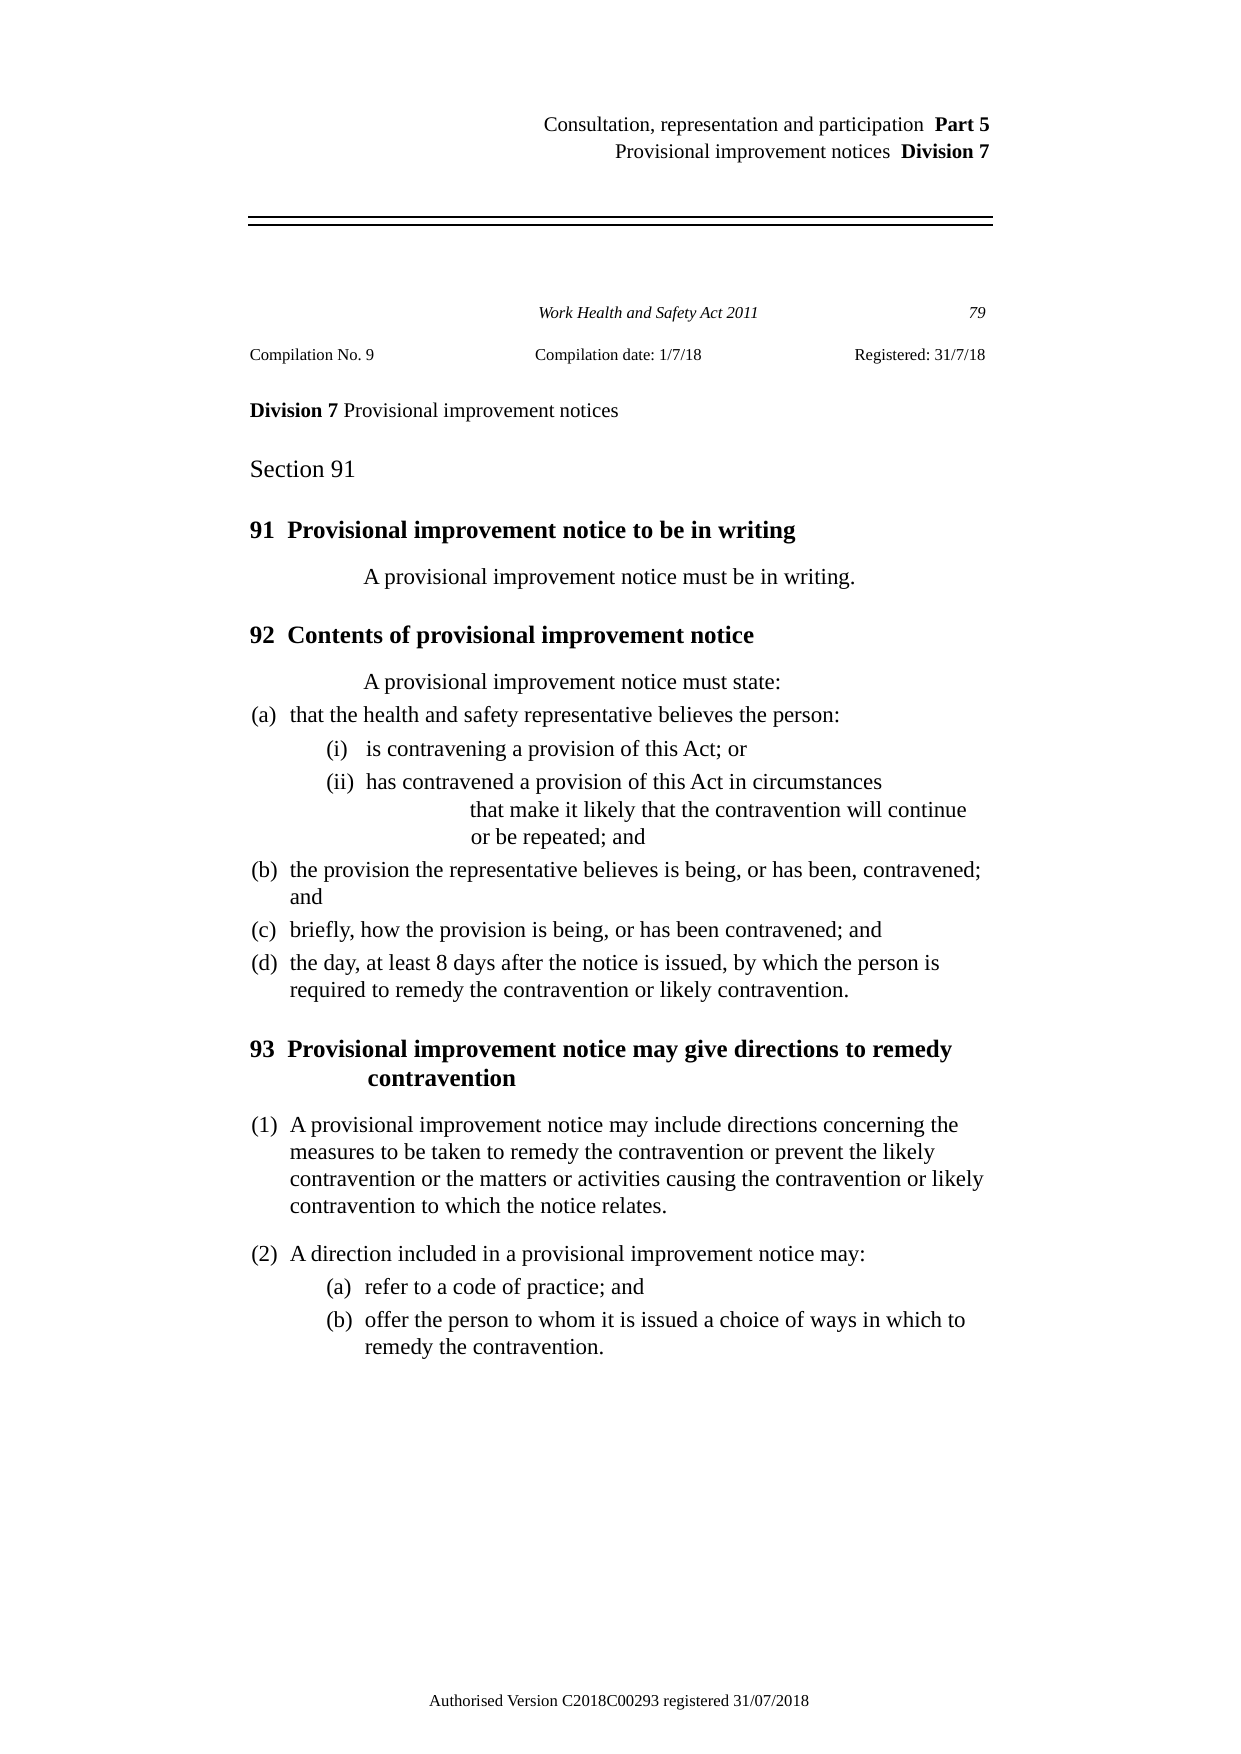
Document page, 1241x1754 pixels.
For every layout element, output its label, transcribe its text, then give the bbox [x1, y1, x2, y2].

text A provisional improvement notice must state: [249, 668, 989, 695]
list has contravened a provision of this Act in circumstances [326, 768, 988, 794]
list refer to a code of practice; and [326, 1273, 988, 1299]
list A provisional improvement notice may include directions concerning the measures to be taken to remedy the contravention or prevent the likely contravention or the matters or activities causing the contravention or likely contravention to which the notice relates. [251, 1111, 988, 1219]
subtitle 93 Provisional improvement notice may give directions to remedy contravention [249, 1034, 989, 1092]
list that the health and safety representative believes the person: [251, 701, 988, 728]
list briefly, how the provision is being, or has been contravened; and [251, 916, 988, 943]
text Division 7 Provisional improvement notices [249, 398, 989, 422]
text Compilation No. 9 Compilation date: 1/7/18 Registered: 31/7/18 [249, 344, 989, 363]
list is contravening a provision of this Act; or [326, 734, 988, 761]
list A direction included in a provisional improvement notice may: [251, 1240, 988, 1266]
text Work Health and Safety Act 2011 79 [249, 303, 989, 322]
text that make it likely that the contravention will continue or be repeated; and [469, 796, 988, 849]
text A provisional improvement notice must be in writing. [249, 563, 989, 589]
list offer the person to whom it is issued a choice of ways in which to remedy the contravention. [326, 1306, 988, 1359]
list the provision the representative believes is being, or has been, contravened; and [251, 856, 988, 909]
list the day, at least 8 days after the notice is issued, by which the person is required to remedy the contravention or likely contravention. [251, 949, 988, 1003]
subtitle 92 Contents of provisional improvement notice [249, 621, 989, 649]
text Section 91 [249, 454, 989, 483]
text 91 Provisional improvement notice to be in writing [249, 515, 989, 544]
